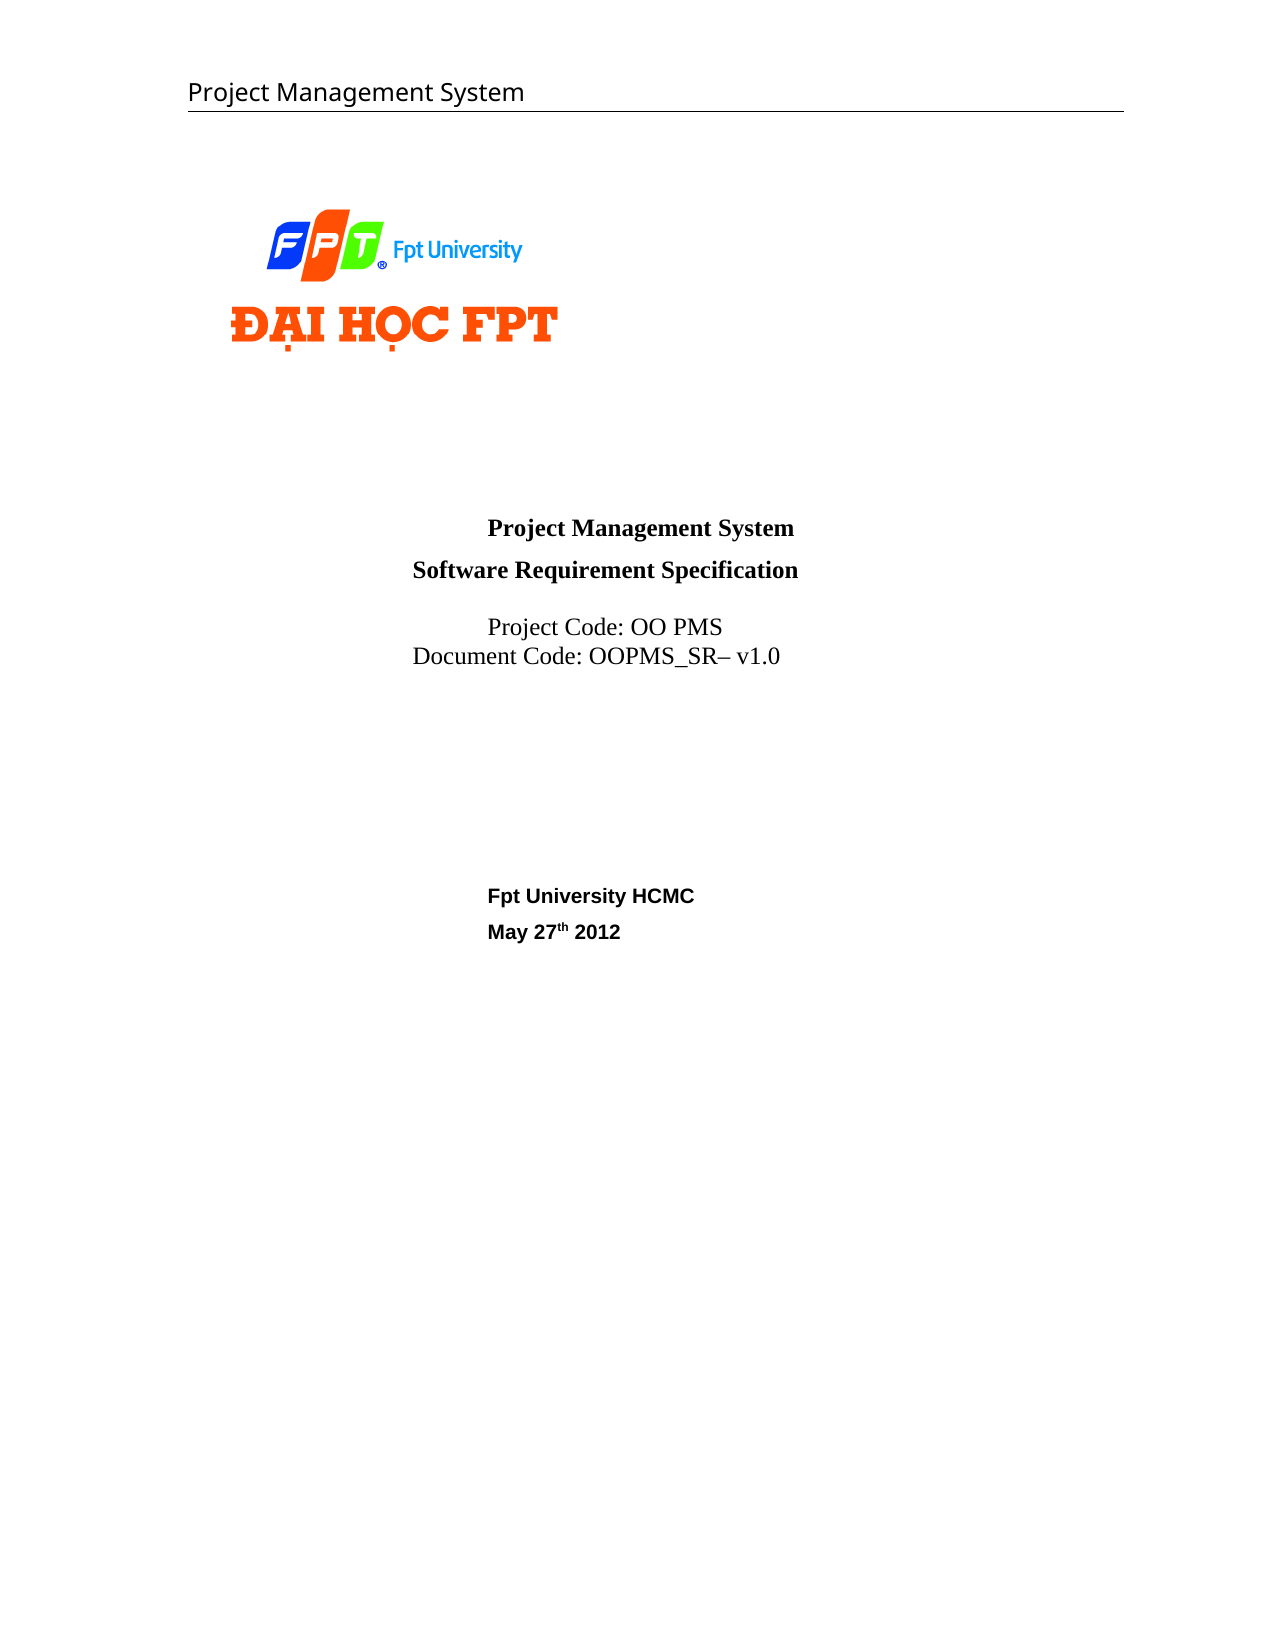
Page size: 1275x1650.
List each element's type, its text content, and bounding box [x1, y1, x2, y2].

text May 27th 2012 [487, 920, 1125, 944]
subtitle Project Management System [412, 513, 1125, 542]
picture [187, 191, 600, 371]
subtitle Software Requirement Specification [412, 555, 1125, 583]
text Project Code: OO PMS [422, 612, 1125, 641]
text Fpt University HCMC [412, 883, 1125, 907]
text Document Code: OOPMS_SR– v1.0 [347, 641, 1125, 670]
